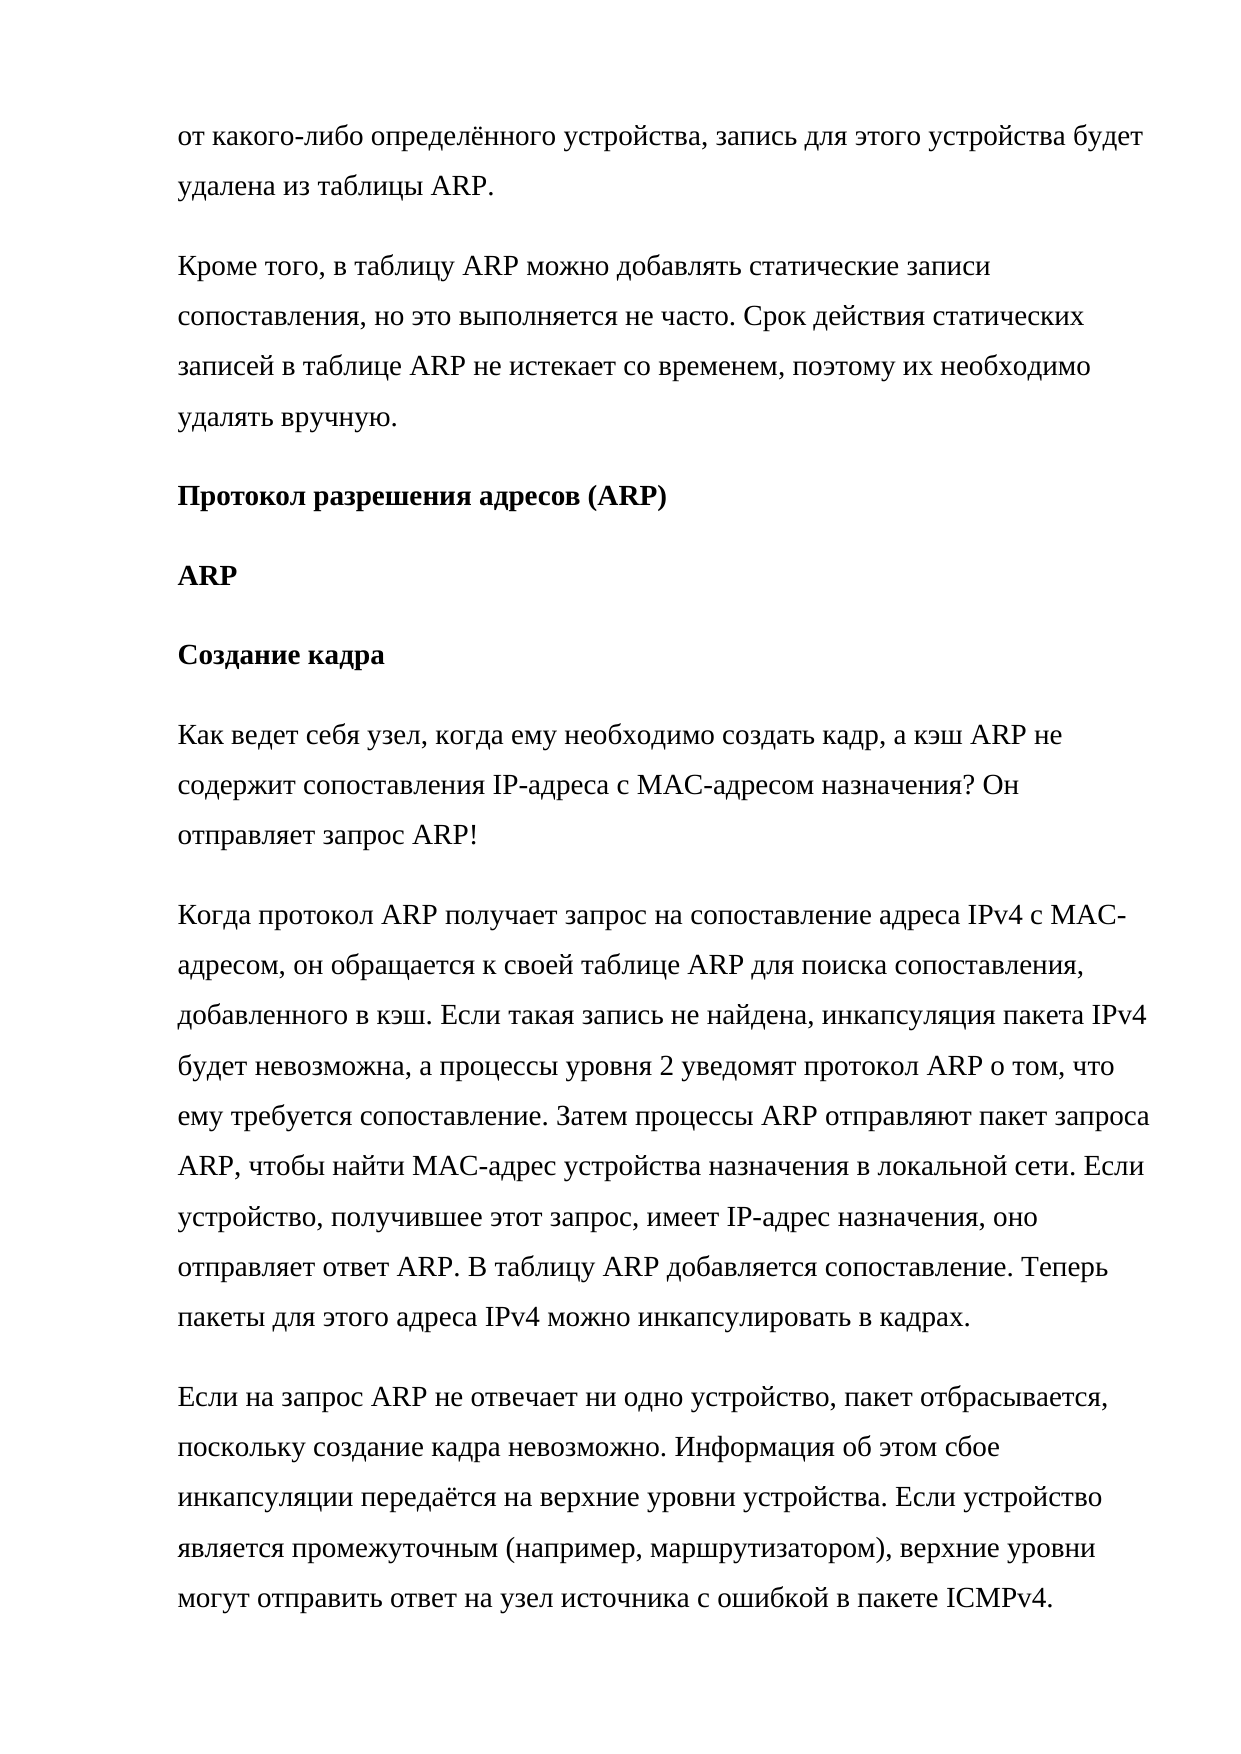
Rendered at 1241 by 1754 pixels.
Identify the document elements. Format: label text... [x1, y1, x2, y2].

text Когда протокол ARP получает запрос на сопоставление адреса IPv4 с MAC-адресом, он обращается к своей таблице ARP для поиска сопоставления, добавленного в кэш. Если такая запись не найдена, инкапсуляция пакета IPv4 будет невозможна, а процессы уровня 2 уведомят протокол ARP о том, что ему требуется сопоставление. Затем процессы ARP отправляют пакет запроса ARP, чтобы найти MAC-адрес устройства назначения в локальной сети. Если устройство, получившее этот запрос, имеет IP-адрес назначения, оно отправляет ответ ARP. В таблицу ARP добавляется сопоставление. Теперь пакеты для этого адреса IPv4 можно инкапсулировать в кадрах. [177, 897, 1152, 1333]
text Кроме того, в таблицу ARP можно добавлять статические записи сопоставления, но это выполняется не часто. Срок действия статических записей в таблице ARP не истекает со временем, поэтому их необходимо удалять вручную. [177, 248, 1152, 432]
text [177, 118, 1152, 202]
text Если на запрос ARP не отвечает ни одно устройство, пакет отбрасывается, поскольку создание кадра невозможно. Информация об этом сбое инкапсуляции передаётся на верхние уровни устройства. Если устройство является промежуточным (например, маршрутизатором), верхние уровни могут отправить ответ на узел источника с ошибкой в пакете ICMPv4. [177, 1379, 1152, 1614]
subtitle Протокол разрешения адресов (ARP) [177, 478, 1152, 512]
text Как ведет себя узел, когда ему необходимо создать кадр, а кэш ARP не содержит сопоставления IP-адреса с MAC-адресом назначения? Он отправляет запрос ARP! [177, 717, 1152, 851]
text Создание кадра [177, 637, 1152, 671]
subtitle ARP [177, 558, 1152, 591]
